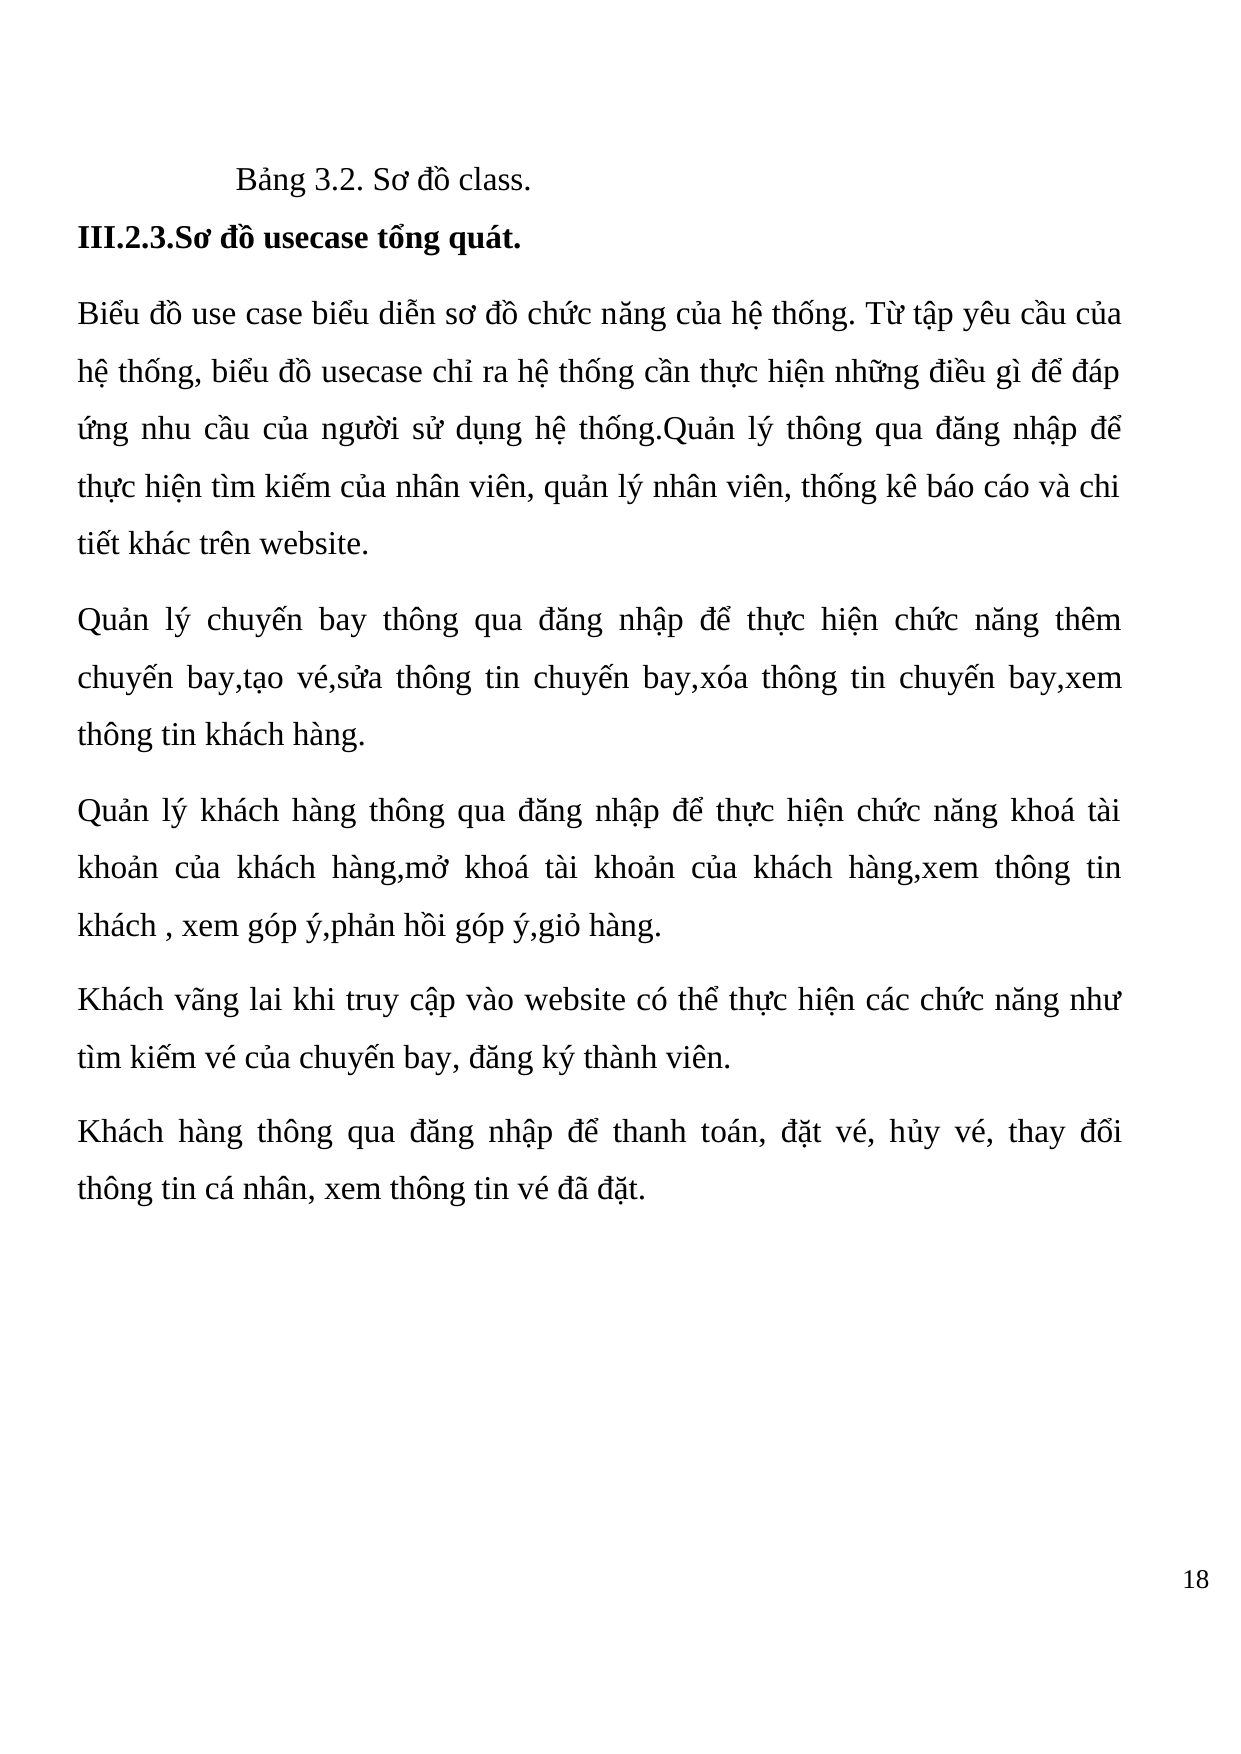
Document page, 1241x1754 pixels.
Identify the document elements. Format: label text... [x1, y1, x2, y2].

text Bảng 3.2. Sơ đồ class. [77, 160, 1209, 198]
text Biểu đồ use case biểu diễn sơ đồ chức năng của hệ thống. Từ tập yêu cầu của hệ thống, biểu đồ usecase chỉ ra hệ thống cần thực hiện những điều gì để đáp ứng nhu cầu của người sử dụng hệ thống.Quản lý thông qua đăng nhập để thực hiện tìm kiếm của nhân viên, quản lý nhân viên, thống kê báo cáo và chi tiết khác trên website. [77, 293, 1122, 562]
text Khách vãng lai khi truy cập vào website có thể thực hiện các chức năng như tìm kiếm vé của chuyến bay, đăng ký thành viên. [77, 979, 1122, 1075]
text Quản lý chuyến bay thông qua đăng nhập để thực hiện chức năng thêm chuyến bay,tạo vé,sửa thông tin chuyến bay,xóa thông tin chuyến bay,xem thông tin khách hàng. [77, 599, 1122, 753]
text III.2.3.Sơ đồ usecase tổng quát. [77, 218, 1209, 256]
text Quản lý khách hàng thông qua đăng nhập để thực hiện chức năng khoá tài khoản của khách hàng,mở khoá tài khoản của khách hàng,xem thông tin khách , xem góp ý,phản hồi góp ý,giỏ hàng. [77, 790, 1122, 943]
text Khách hàng thông qua đăng nhập để thanh toán, đặt vé, hủy vé, thay đổi thông tin cá nhân, xem thông tin vé đã đặt. [77, 1111, 1122, 1207]
